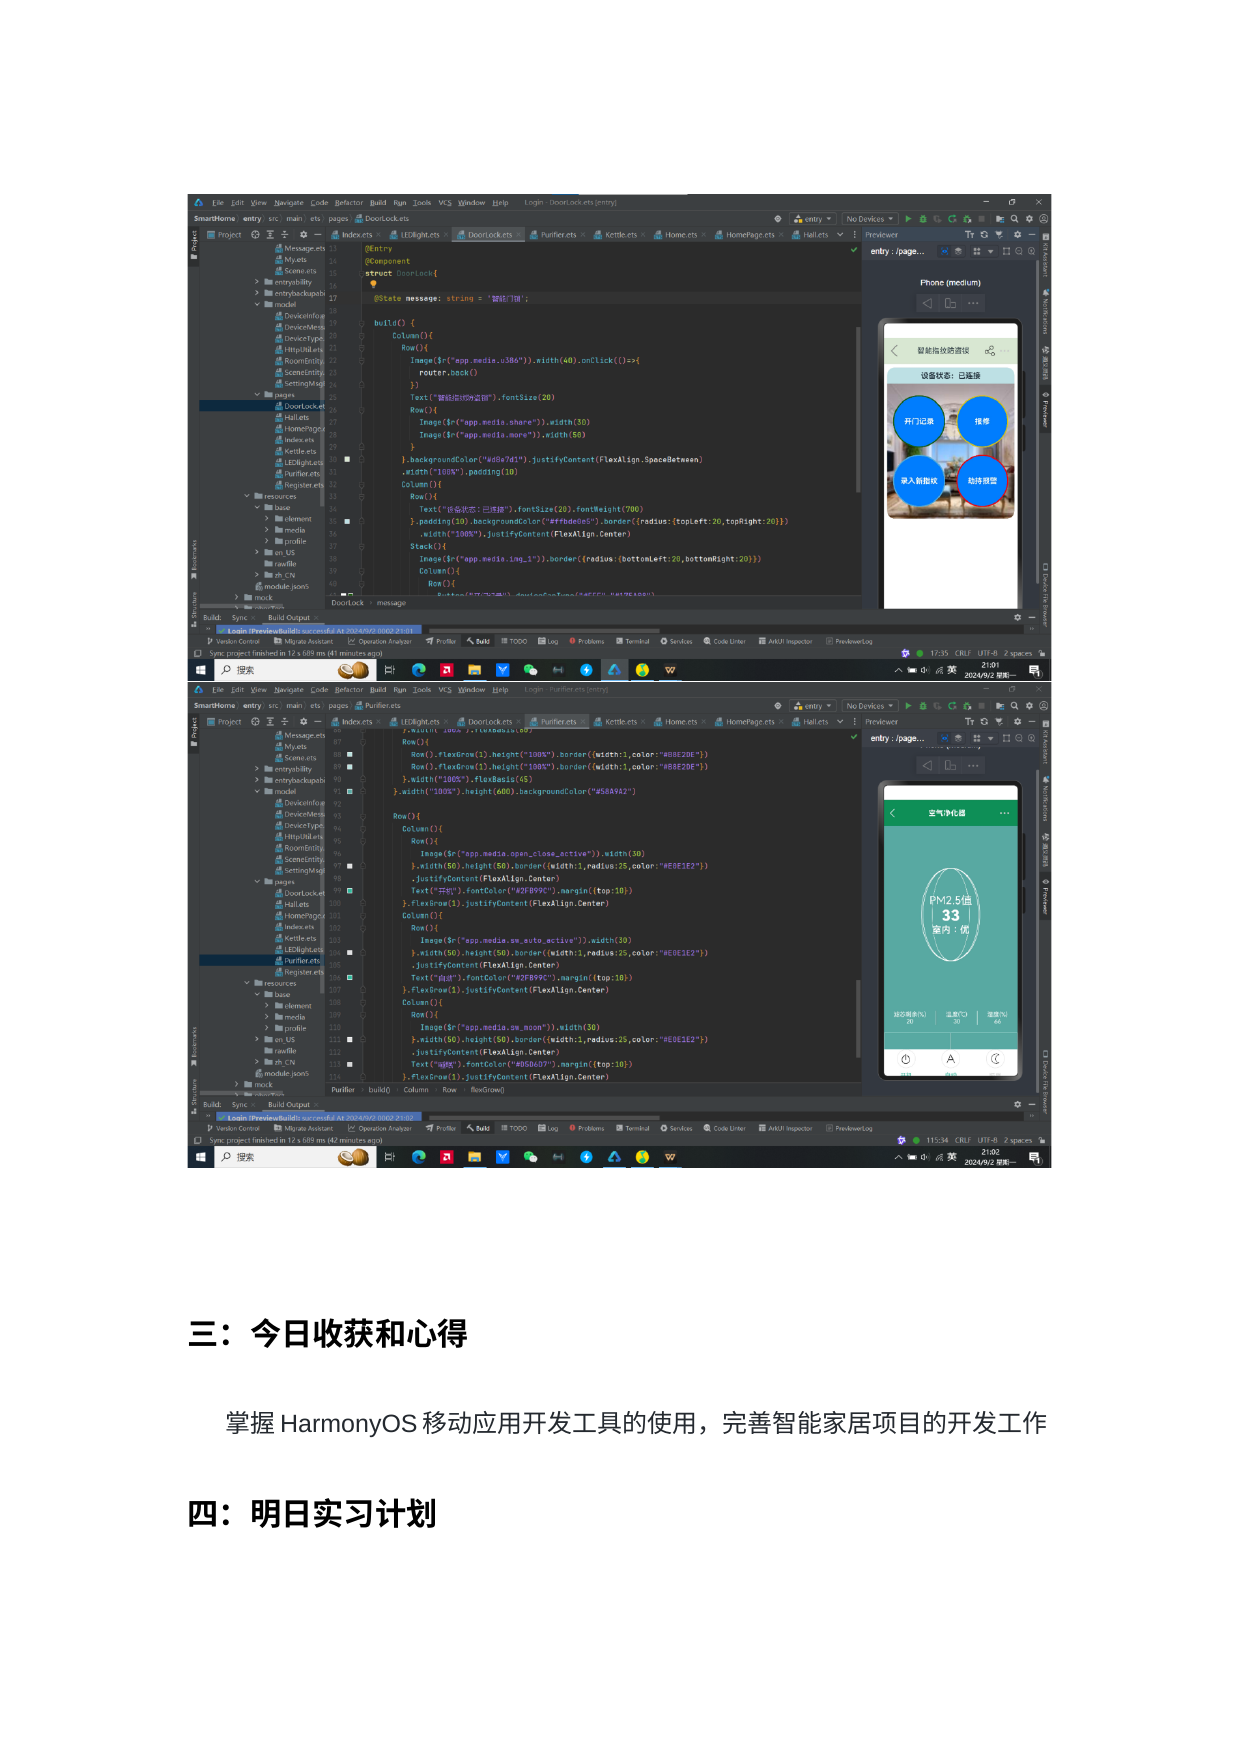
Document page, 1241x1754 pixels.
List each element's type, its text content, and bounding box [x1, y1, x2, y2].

text 三：今日收获和心得 [187, 1299, 1053, 1364]
text 四：明日实习计划 [187, 1479, 1053, 1544]
text 掌握HarmonyOS移动应用开发工具的使用，完善智能家居项目的开发工作 [225, 1389, 1053, 1454]
picture [187, 682, 1052, 1168]
picture [187, 194, 1052, 681]
